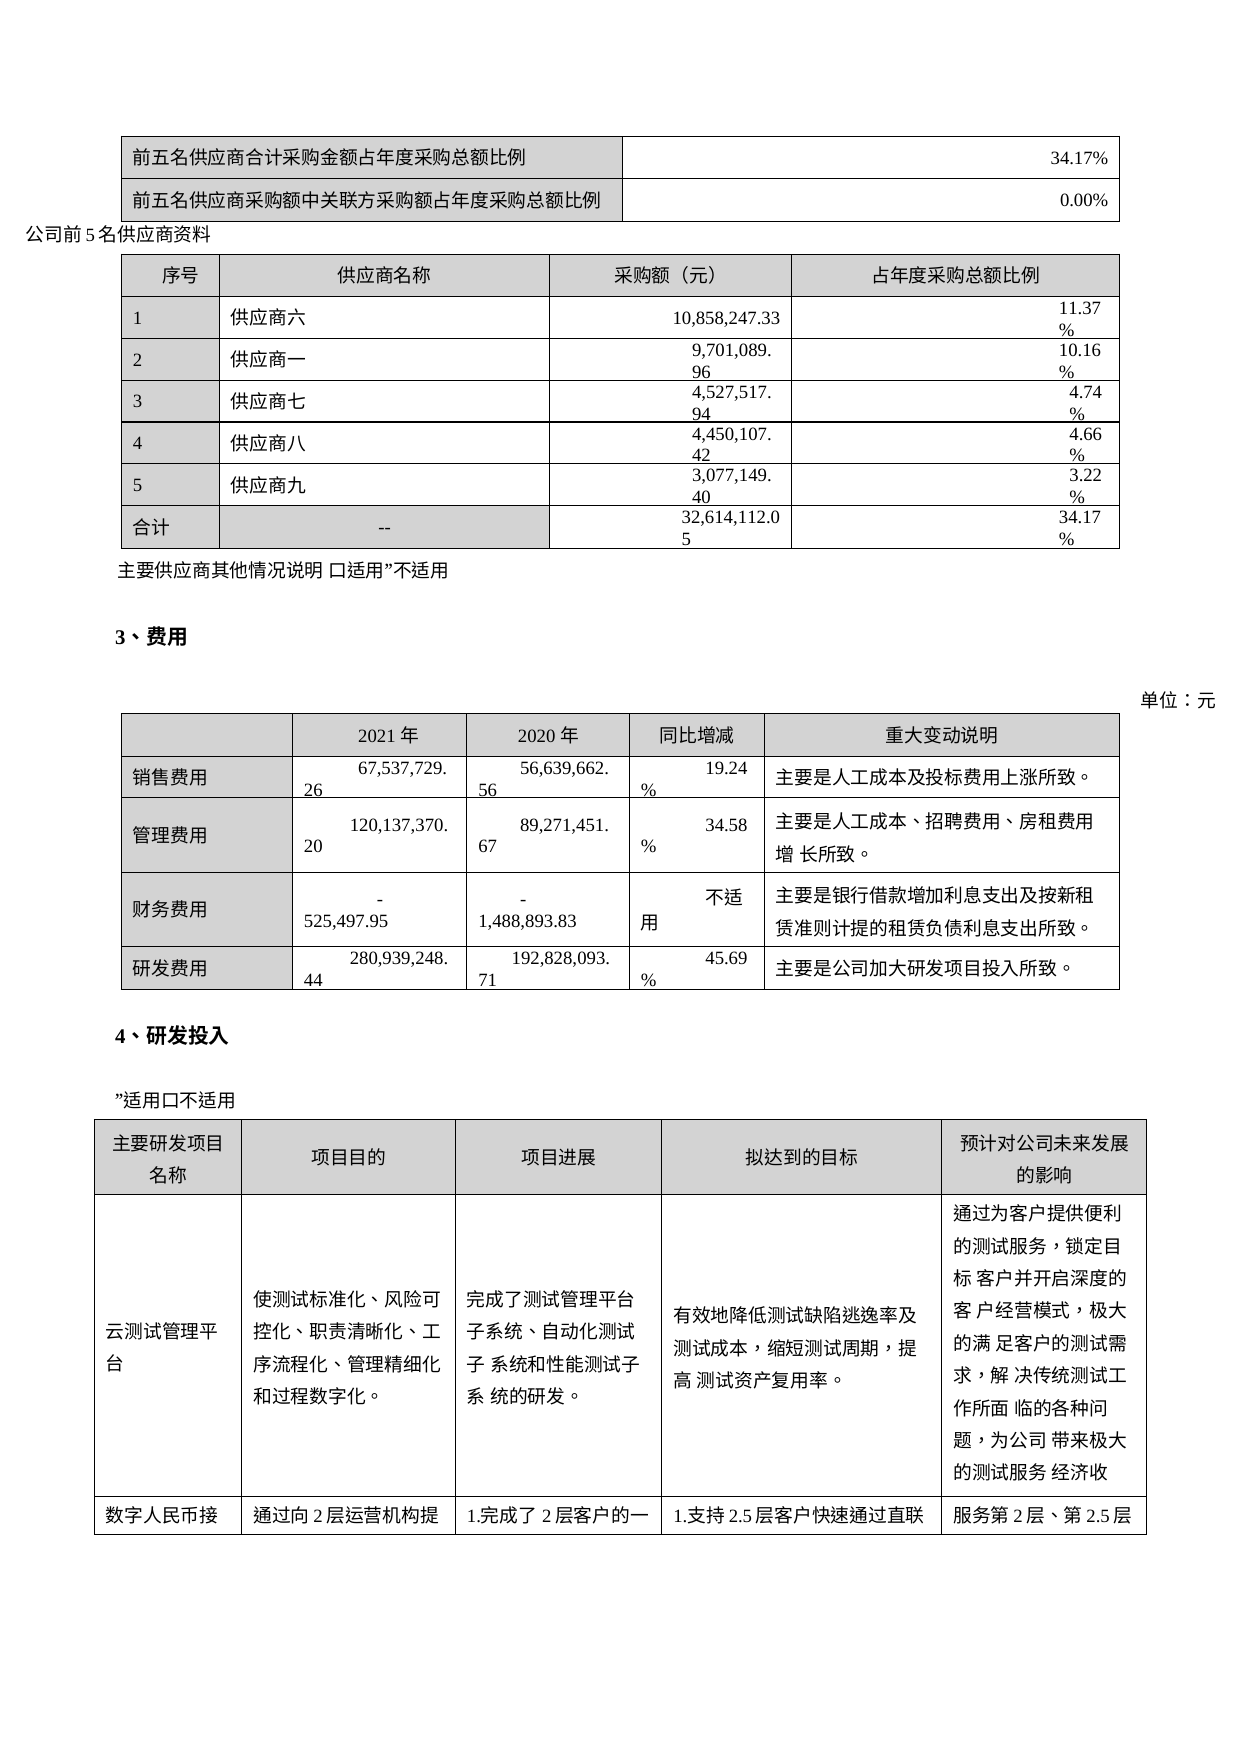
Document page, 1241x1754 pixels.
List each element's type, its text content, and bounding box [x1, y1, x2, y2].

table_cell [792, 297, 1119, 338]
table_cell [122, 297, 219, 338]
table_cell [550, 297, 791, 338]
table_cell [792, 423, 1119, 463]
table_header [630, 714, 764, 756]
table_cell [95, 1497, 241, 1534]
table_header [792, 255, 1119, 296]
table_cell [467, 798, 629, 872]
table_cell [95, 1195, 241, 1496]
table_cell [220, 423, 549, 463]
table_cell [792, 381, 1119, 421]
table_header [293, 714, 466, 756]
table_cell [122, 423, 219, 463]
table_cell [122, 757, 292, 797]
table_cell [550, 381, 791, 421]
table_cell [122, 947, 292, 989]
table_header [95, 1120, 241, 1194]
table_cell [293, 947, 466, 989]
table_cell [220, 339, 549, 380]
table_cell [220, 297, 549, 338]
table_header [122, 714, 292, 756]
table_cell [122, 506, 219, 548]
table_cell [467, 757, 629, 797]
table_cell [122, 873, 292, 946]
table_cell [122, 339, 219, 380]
text 公司前5名供应商资料 [25, 222, 1215, 247]
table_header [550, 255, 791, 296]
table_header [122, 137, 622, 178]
text 单位：元 [25, 688, 1215, 713]
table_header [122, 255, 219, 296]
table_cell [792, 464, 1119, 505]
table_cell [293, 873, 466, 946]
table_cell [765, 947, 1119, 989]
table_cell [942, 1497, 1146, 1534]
subtitle 3、费用 [25, 622, 1215, 650]
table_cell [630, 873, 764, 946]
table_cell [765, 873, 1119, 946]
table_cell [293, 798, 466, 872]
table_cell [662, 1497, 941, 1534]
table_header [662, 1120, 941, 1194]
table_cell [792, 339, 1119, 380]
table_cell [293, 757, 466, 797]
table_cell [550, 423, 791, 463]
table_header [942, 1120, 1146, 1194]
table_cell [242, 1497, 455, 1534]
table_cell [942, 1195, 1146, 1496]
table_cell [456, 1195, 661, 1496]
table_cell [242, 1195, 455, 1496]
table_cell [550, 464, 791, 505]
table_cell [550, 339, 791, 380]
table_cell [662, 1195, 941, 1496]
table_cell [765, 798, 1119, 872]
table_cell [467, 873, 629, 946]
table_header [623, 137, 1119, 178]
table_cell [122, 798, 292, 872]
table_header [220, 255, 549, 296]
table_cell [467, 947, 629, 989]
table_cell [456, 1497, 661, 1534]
text 主要供应商其他情况说明 口适用”不适用 [115, 549, 1215, 584]
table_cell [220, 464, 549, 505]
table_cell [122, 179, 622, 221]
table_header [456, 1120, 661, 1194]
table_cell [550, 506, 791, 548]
subtitle 4、研发投入 [25, 1021, 1215, 1049]
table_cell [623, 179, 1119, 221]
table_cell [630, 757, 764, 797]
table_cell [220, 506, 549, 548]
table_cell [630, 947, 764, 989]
text ”适用口不适用 [25, 1087, 1215, 1112]
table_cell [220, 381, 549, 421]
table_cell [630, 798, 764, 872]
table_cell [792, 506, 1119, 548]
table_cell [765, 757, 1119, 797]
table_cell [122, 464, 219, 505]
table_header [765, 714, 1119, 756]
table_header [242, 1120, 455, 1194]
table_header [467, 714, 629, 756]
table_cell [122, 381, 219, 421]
